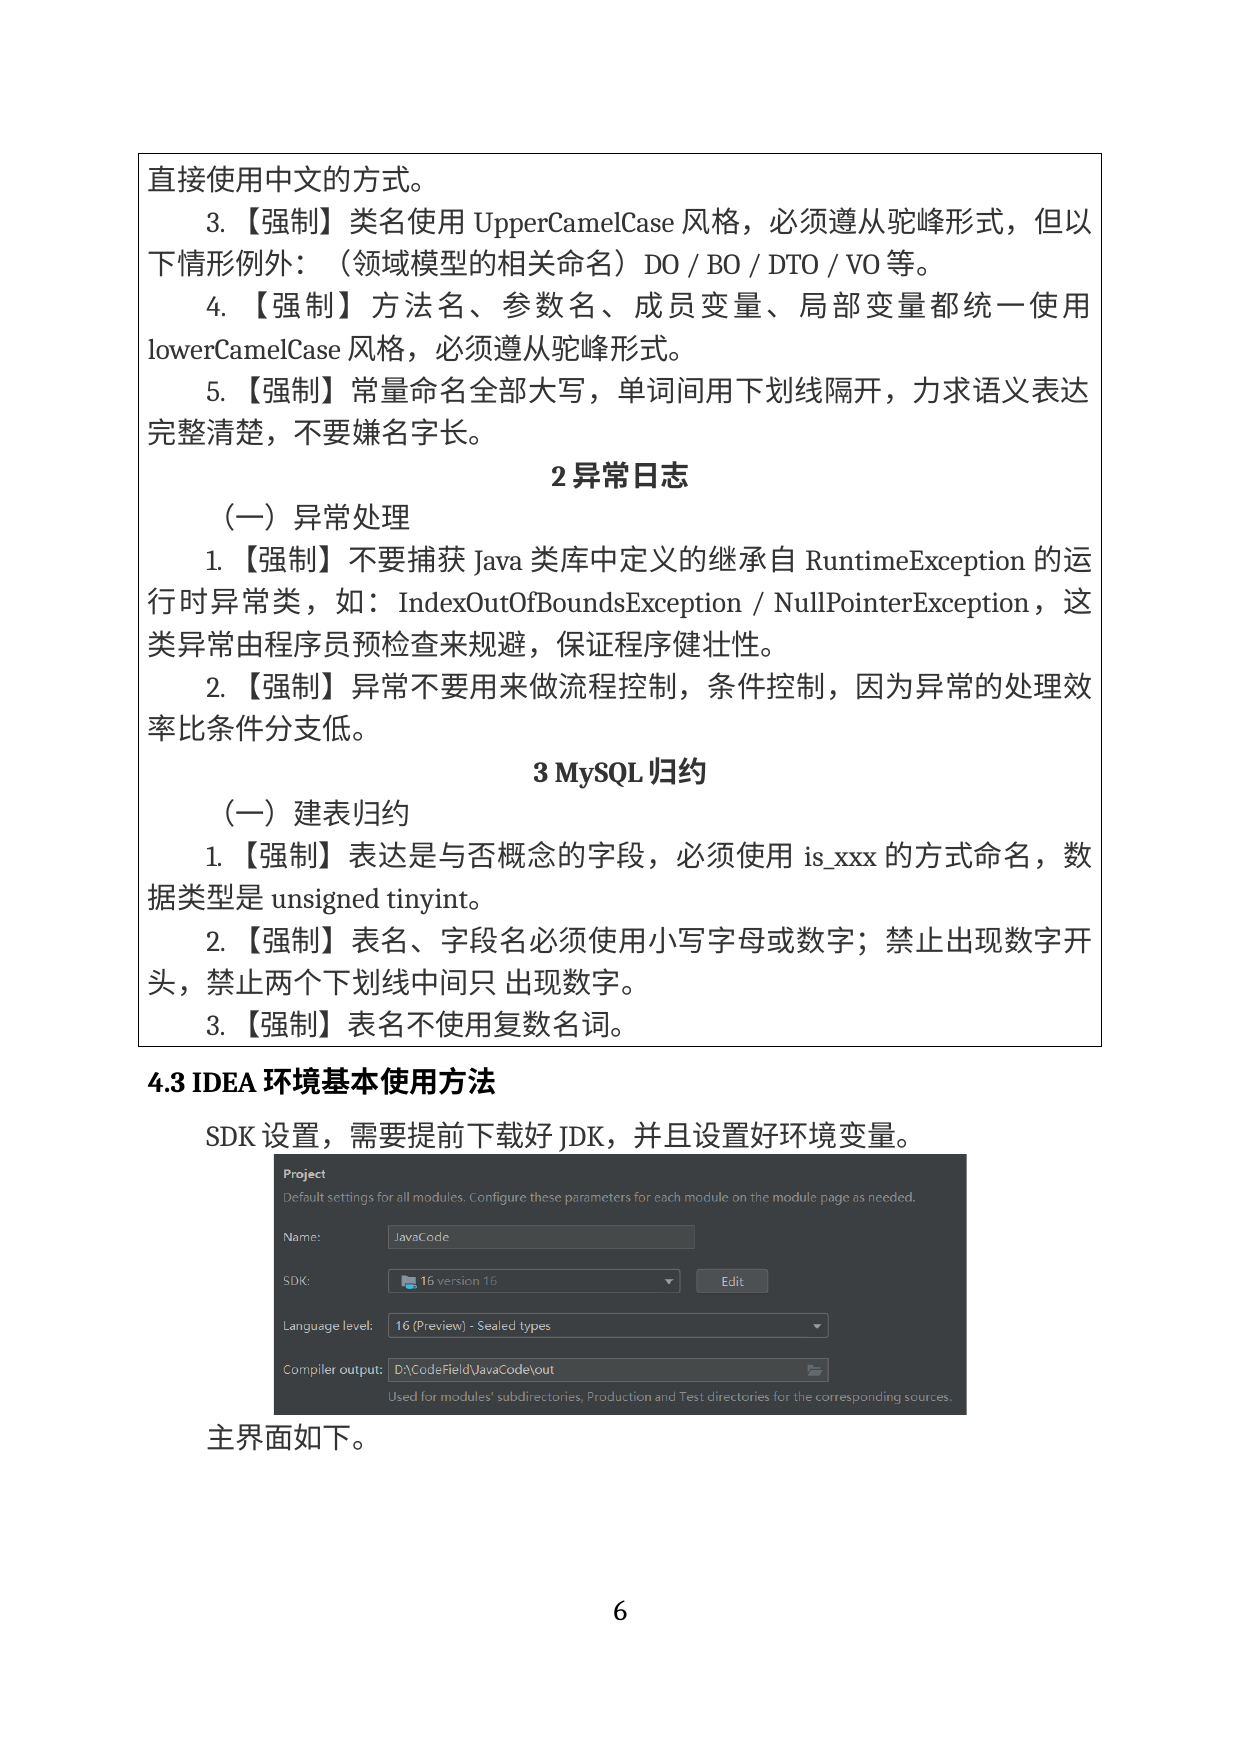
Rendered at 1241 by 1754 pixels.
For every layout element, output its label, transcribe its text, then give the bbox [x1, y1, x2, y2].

text 3. 【强制】类名使用 UpperCamelCase 风格，必须遵从驼峰形式，但以下情形例外：（领域模型的相关命名）DO / BO / DTO / VO 等。 [148, 198, 1093, 283]
text 1. 【强制】表达是与否概念的字段，必须使用 is_xxx 的方式命名，数据类型是 unsigned tinyint。 [148, 833, 1093, 917]
text 2. 【强制】表名、字段名必须使用小写字母或数字；禁止出现数字开头，禁止两个下划线中间只 出现数字。 [148, 917, 1093, 999]
text 5. 【强制】常量命名全部大写，单词间用下划线隔开，力求语义表达完整清楚，不要嫌名字长。 [148, 367, 1093, 452]
text 3 MySQL归约 [148, 748, 1093, 790]
text （一）建表归约 [148, 790, 1093, 833]
subtitle IDEA 环境基本使用方法 [148, 1047, 1093, 1112]
text 2 异常日志 [148, 452, 1093, 494]
text SDK设置，需要提前下载好JDK，并且设置好环境变量。 [148, 1112, 1093, 1154]
text 3. 【强制】表名不使用复数名词。 [139, 999, 1101, 1046]
text 主界面如下。 [148, 1414, 1093, 1457]
text 2. 【强制】异常不要用来做流程控制，条件控制，因为异常的处理效率比条件分支低。 [148, 663, 1093, 748]
text 1. 【强制】不要捕获 Java 类库中定义的继承自 RuntimeException 的运行时异常类，如：IndexOutOfBoundsException / NullPointerException，这类异常由程序员预检查来规避，保证程序健壮性。 [148, 537, 1093, 663]
text （一）异常处理 [148, 494, 1093, 537]
picture [273, 1154, 967, 1415]
text 4. 【强制】方法名、参数名、成员变量、局部变量都统一使用 lowerCamelCase 风格，必须遵从驼峰形式。 [148, 283, 1093, 367]
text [139, 154, 1101, 198]
